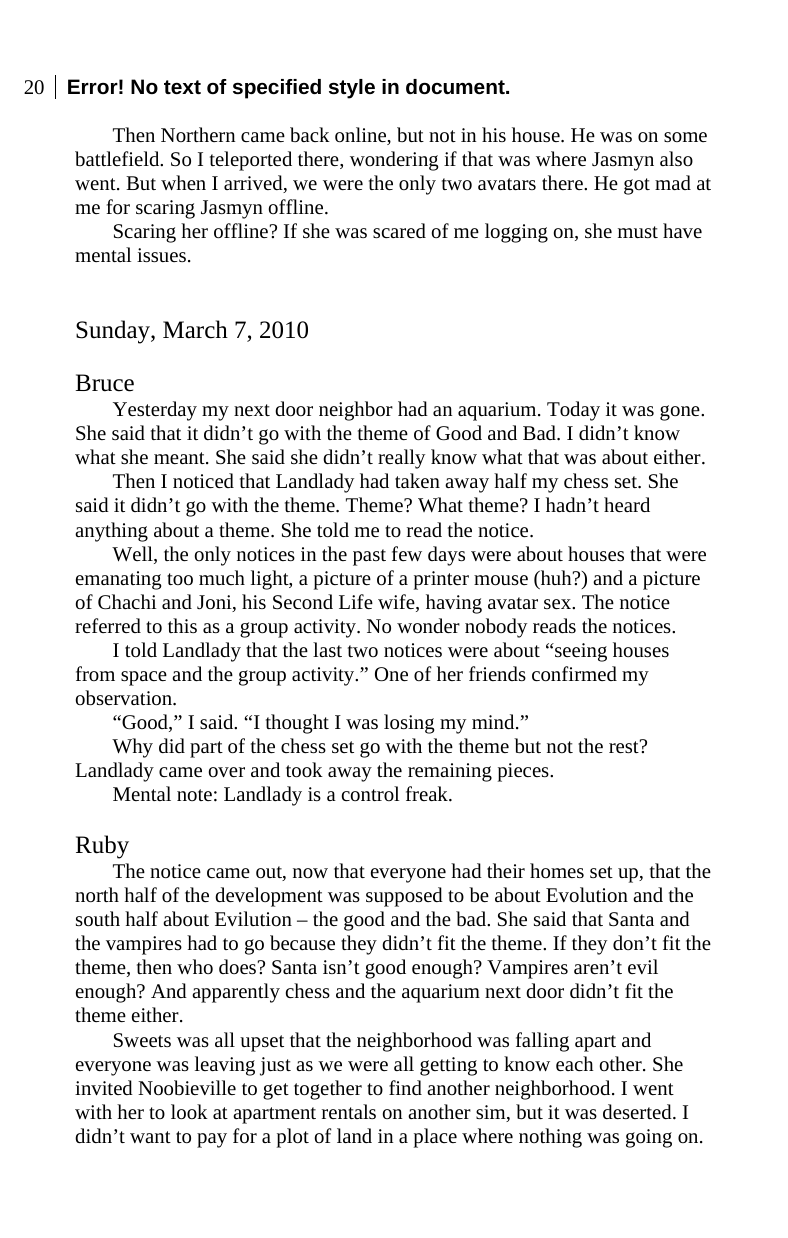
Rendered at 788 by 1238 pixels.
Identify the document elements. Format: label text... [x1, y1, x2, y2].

text “Good,” I said. “I thought I was losing my mind.” [75, 710, 712, 734]
text Then I noticed that Landlady had taken away half my chess set. She said it didn’t go with the theme. Theme? What theme? I hadn’t heard anything about a theme. She told me to read the notice. [75, 469, 712, 542]
subtitle Ruby [75, 830, 712, 859]
text I told Landlady that the last two notices were about “seeing houses from space and the group activity.” One of her friends confirmed my observation. [75, 638, 712, 710]
subtitle Sunday, March 7, 2010 [75, 316, 712, 344]
text Mental note: Landlady is a control freak. [75, 782, 712, 806]
text Then Northern came back online, but not in his house. He was on some battlefield. So I teleported there, wondering if that was where Jasmyn also went. But when I arrived, we were the only two avatars there. He got mad at me for scaring Jasmyn offline. [75, 123, 712, 219]
text Sweets was all upset that the neighborhood was falling apart and everyone was leaving just as we were all getting to know each other. She invited Noobieville to get together to find another neighborhood. I went with her to look at apartment rentals on another sim, but it was deserted. I didn’t want to pay for a plot of land in a place where nothing was going on. [75, 1027, 712, 1148]
text Why did part of the chess set go with the theme but not the rest? Landlady came over and took away the remaining pieces. [75, 734, 712, 782]
text Well, the only notices in the past few days were about houses that were emanating too much light, a picture of a printer mouse (huh?) and a picture of Chachi and Joni, his Second Life wife, having avatar sex. The notice referred to this as a group activity. No wonder nobody reads the notices. [75, 542, 712, 638]
text Yesterday my next door neighbor had an aquarium. Today it was gone. She said that it didn’t go with the theme of Good and Bad. I didn’t know what she meant. She said she didn’t really know what that was about either. [75, 397, 712, 469]
text The notice came out, now that everyone had their homes set up, that the north half of the development was supposed to be about Evolution and the south half about Evilution – the good and the bad. She said that Santa and the vampires had to go because they didn’t fit the theme. If they don’t fit the theme, then who does? Santa isn’t good enough? Vampires aren’t evil enough? And apparently chess and the aquarium next door didn’t fit the theme either. [75, 859, 712, 1027]
subtitle Bruce [75, 368, 712, 397]
text Scaring her offline? If she was scared of me logging on, she must have mental issues. [75, 219, 712, 267]
